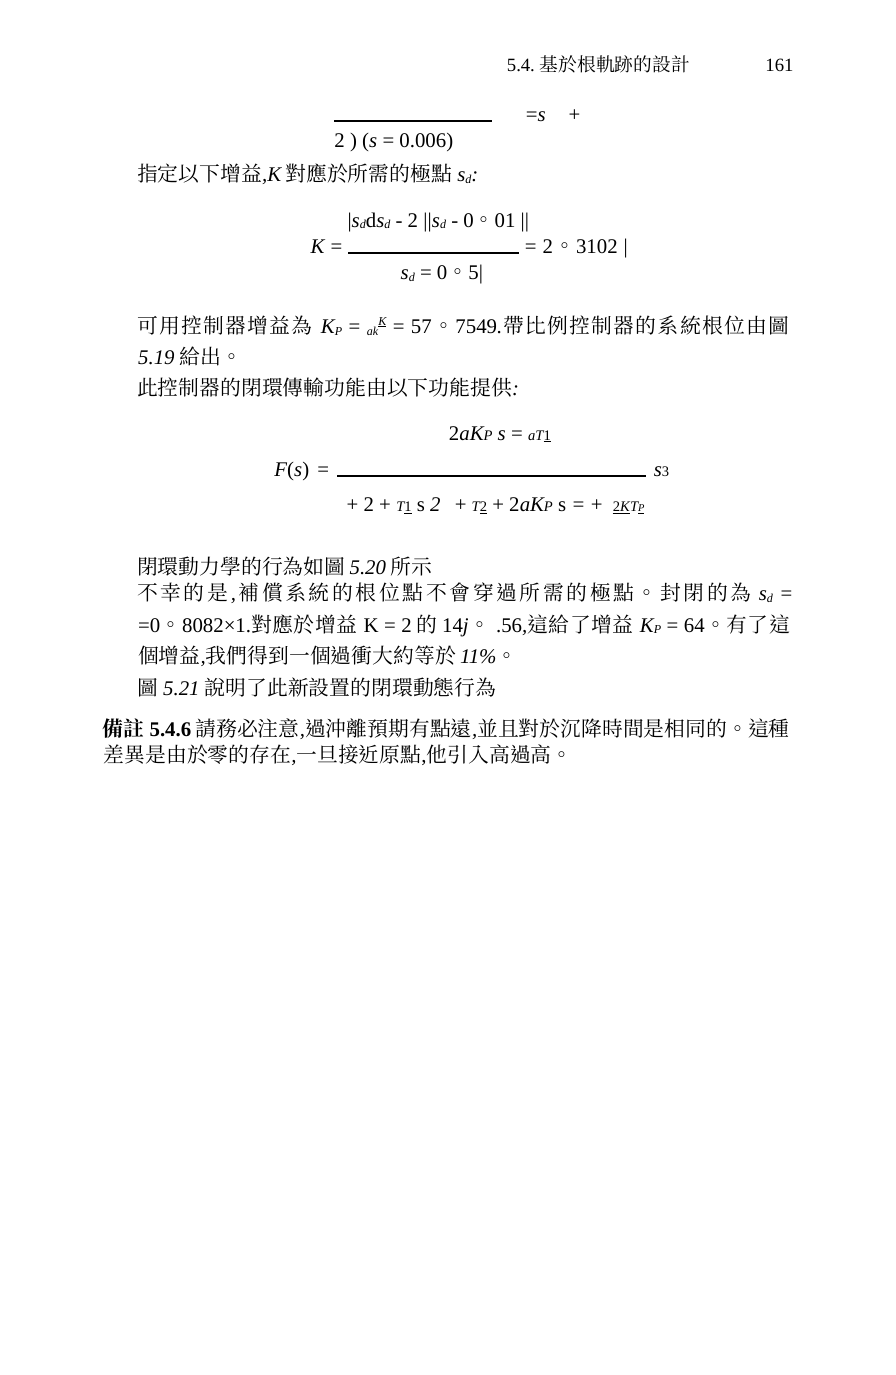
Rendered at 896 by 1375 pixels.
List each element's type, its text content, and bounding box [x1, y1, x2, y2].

text K = = 2。3102 |sd = 0。5| [310, 234, 628, 284]
text 可用控制器增益為 KP = akK = 57。7549.帶比例控制器的系統根位由圖 5.19 給出。 [137, 314, 792, 369]
text 備註 5.4.6請務必注意,過沖離預期有點遠,並且對於沉降時間是相同的。這種差異是由於零的存在,一旦接近原點,他引入高過高。 [102, 717, 792, 767]
text F(s) = s3 + 2 + T1 s 2 + T2 + 2aKP s = + 2KTP [274, 457, 669, 516]
text 不幸的是,補償系統的根位點不會穿過所需的極點。封閉的為sd = =0。8082×1.對應於增益 K = 2的14j。 .56,這給了增益 KP = 64。有了這個增益,我們得到一個過衝大約等於11%。 [137, 581, 792, 668]
text 此控制器的閉環傳輸功能由以下功能提供: [137, 376, 792, 400]
text |sddsd - 2 ||sd - 0。01 || [325, 208, 551, 232]
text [334, 102, 580, 152]
text 閉環動力學的行為如圖5.20所示 [137, 555, 792, 579]
text 指定以下增益,K對應於所需的極點 sd: [137, 162, 792, 186]
text 圖 5.21 說明了此新設置的閉環動態行為 [137, 676, 792, 700]
text 2aKP s = aT1 [266, 420, 733, 444]
